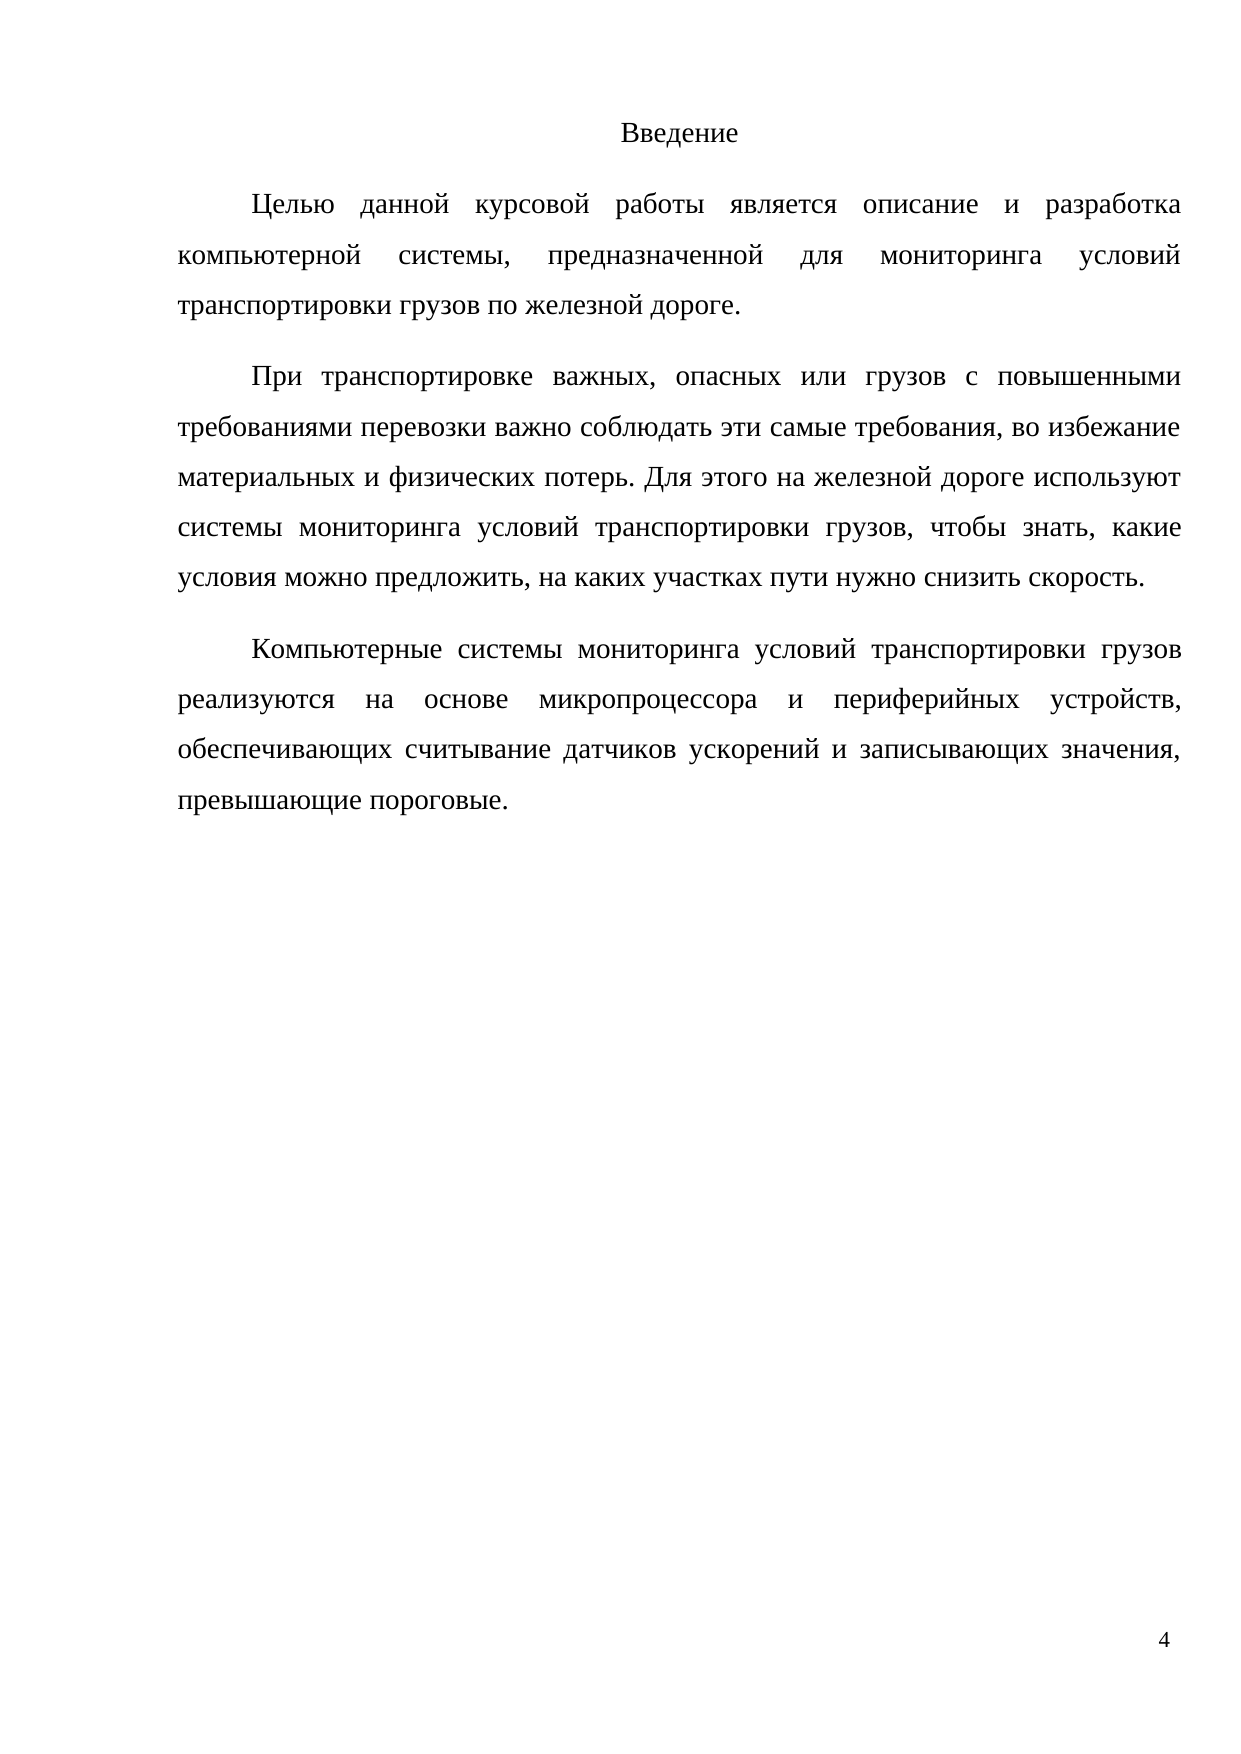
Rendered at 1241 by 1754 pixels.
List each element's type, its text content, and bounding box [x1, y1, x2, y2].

text Введение [199, 115, 1160, 149]
text Целью данной курсовой работы является описание и разработка компьютерной системы, предназначенной для мониторинга условий транспортировки грузов по железной дороге. [177, 187, 1181, 321]
text При транспортировке важных, опасных или грузов с повышенными требованиями перевозки важно соблюдать эти самые требования, во избежание материальных и физических потерь. Для этого на железной дороге используют системы мониторинга условий транспортировки грузов, чтобы знать, какие условия можно предложить, на каких участках пути нужно снизить скорость. [177, 358, 1182, 593]
text Компьютерные системы мониторинга условий транспортировки грузов реализуются на основе микропроцессора и периферийных устройств, обеспечивающих считывание датчиков ускорений и записывающих значения, превышающие пороговые. [177, 631, 1182, 815]
